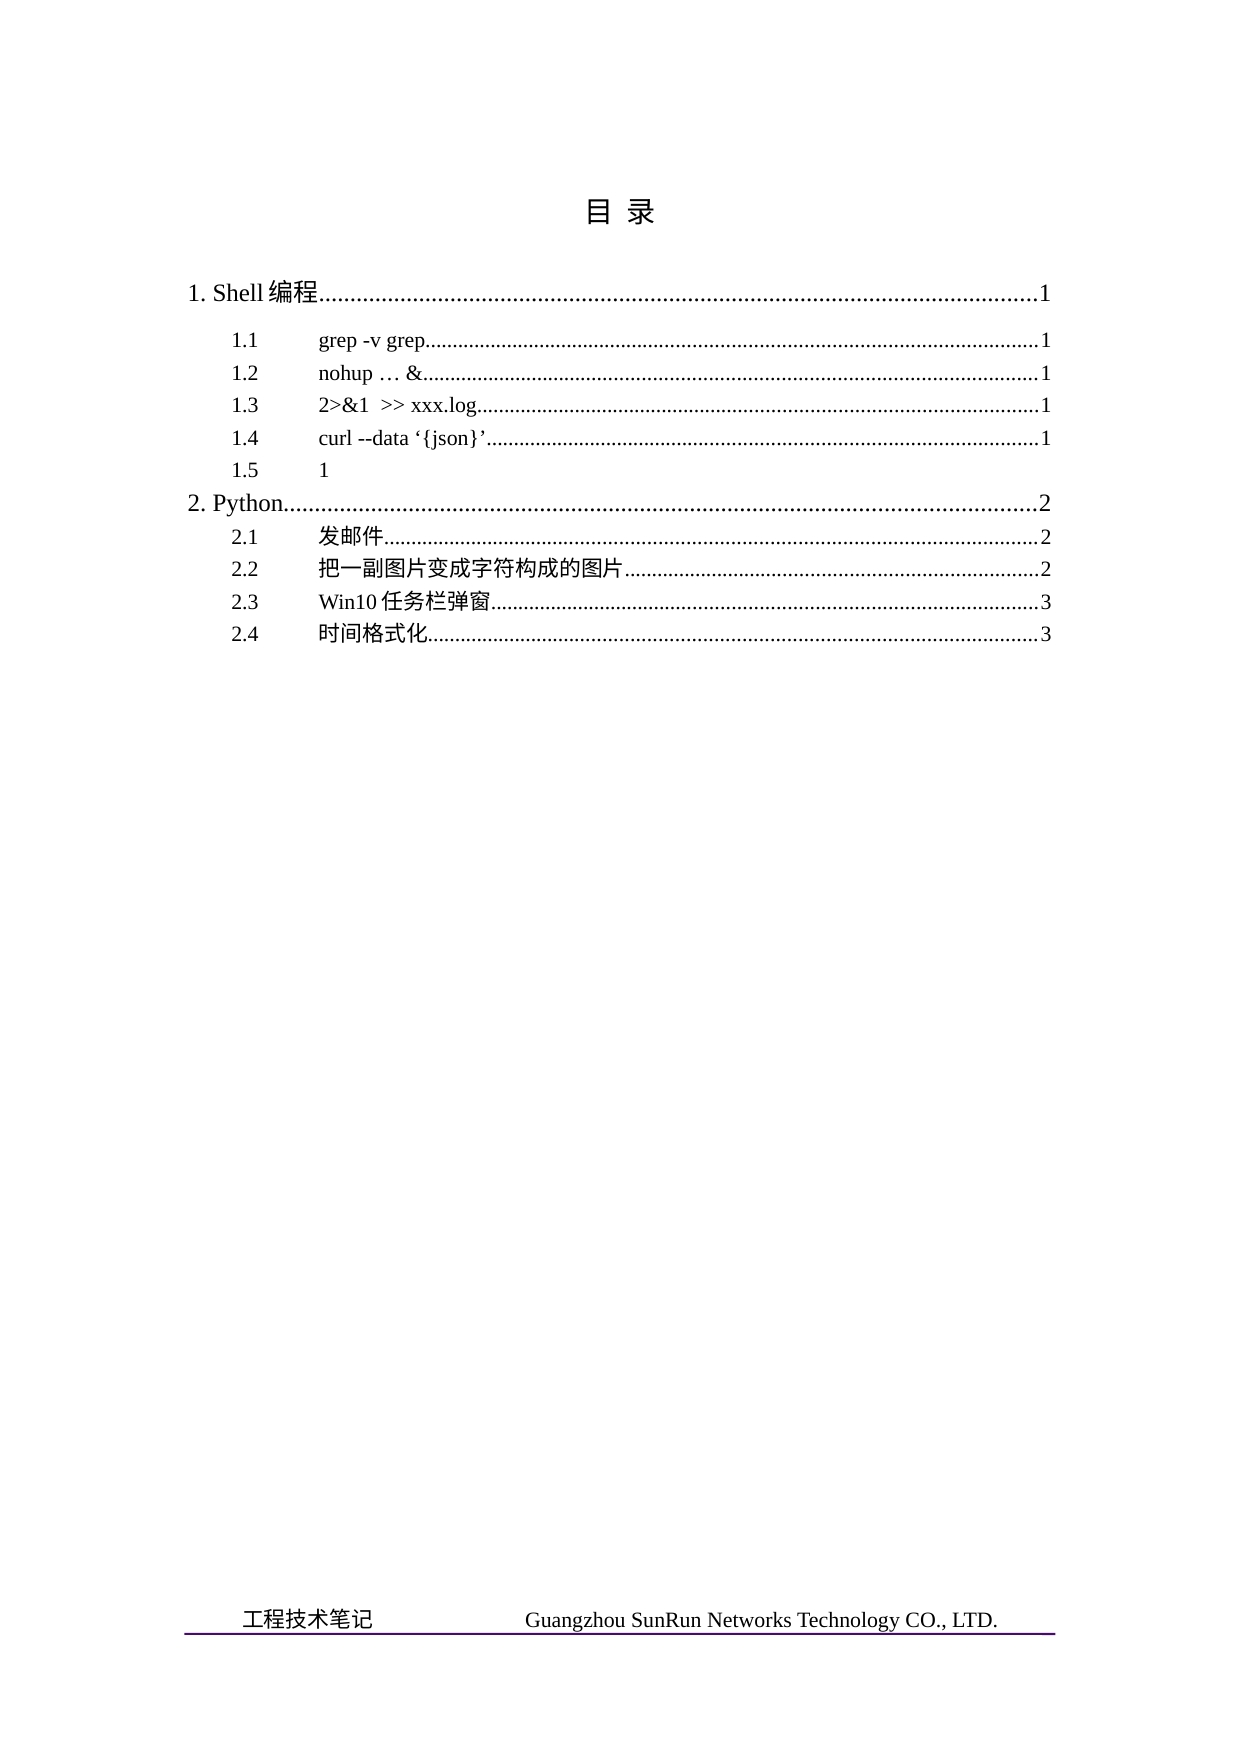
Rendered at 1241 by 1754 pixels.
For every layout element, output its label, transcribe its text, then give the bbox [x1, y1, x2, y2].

text 1.5 1 [231, 453, 1053, 486]
text 2. Python 2 [187, 486, 1053, 518]
text 1.2 nohup … & 1 [231, 356, 1053, 388]
text 1.3 2>&1 >> xxx.log 1 [231, 388, 1053, 421]
text 2.3 Win10任务栏弹窗 3 [231, 583, 1053, 616]
text 2.2 把一副图片变成字符构成的图片 2 [231, 551, 1053, 583]
text 1. Shell编程 1 [187, 258, 1053, 323]
text 目 录 [187, 177, 1053, 242]
text 1.1 grep -v grep 1 [231, 323, 1053, 356]
text 1.4 curl --data ‘{json}’ 1 [231, 421, 1053, 453]
text 2.1 发邮件 2 [231, 518, 1053, 551]
text 2.4 时间格式化 3 [231, 616, 1053, 648]
